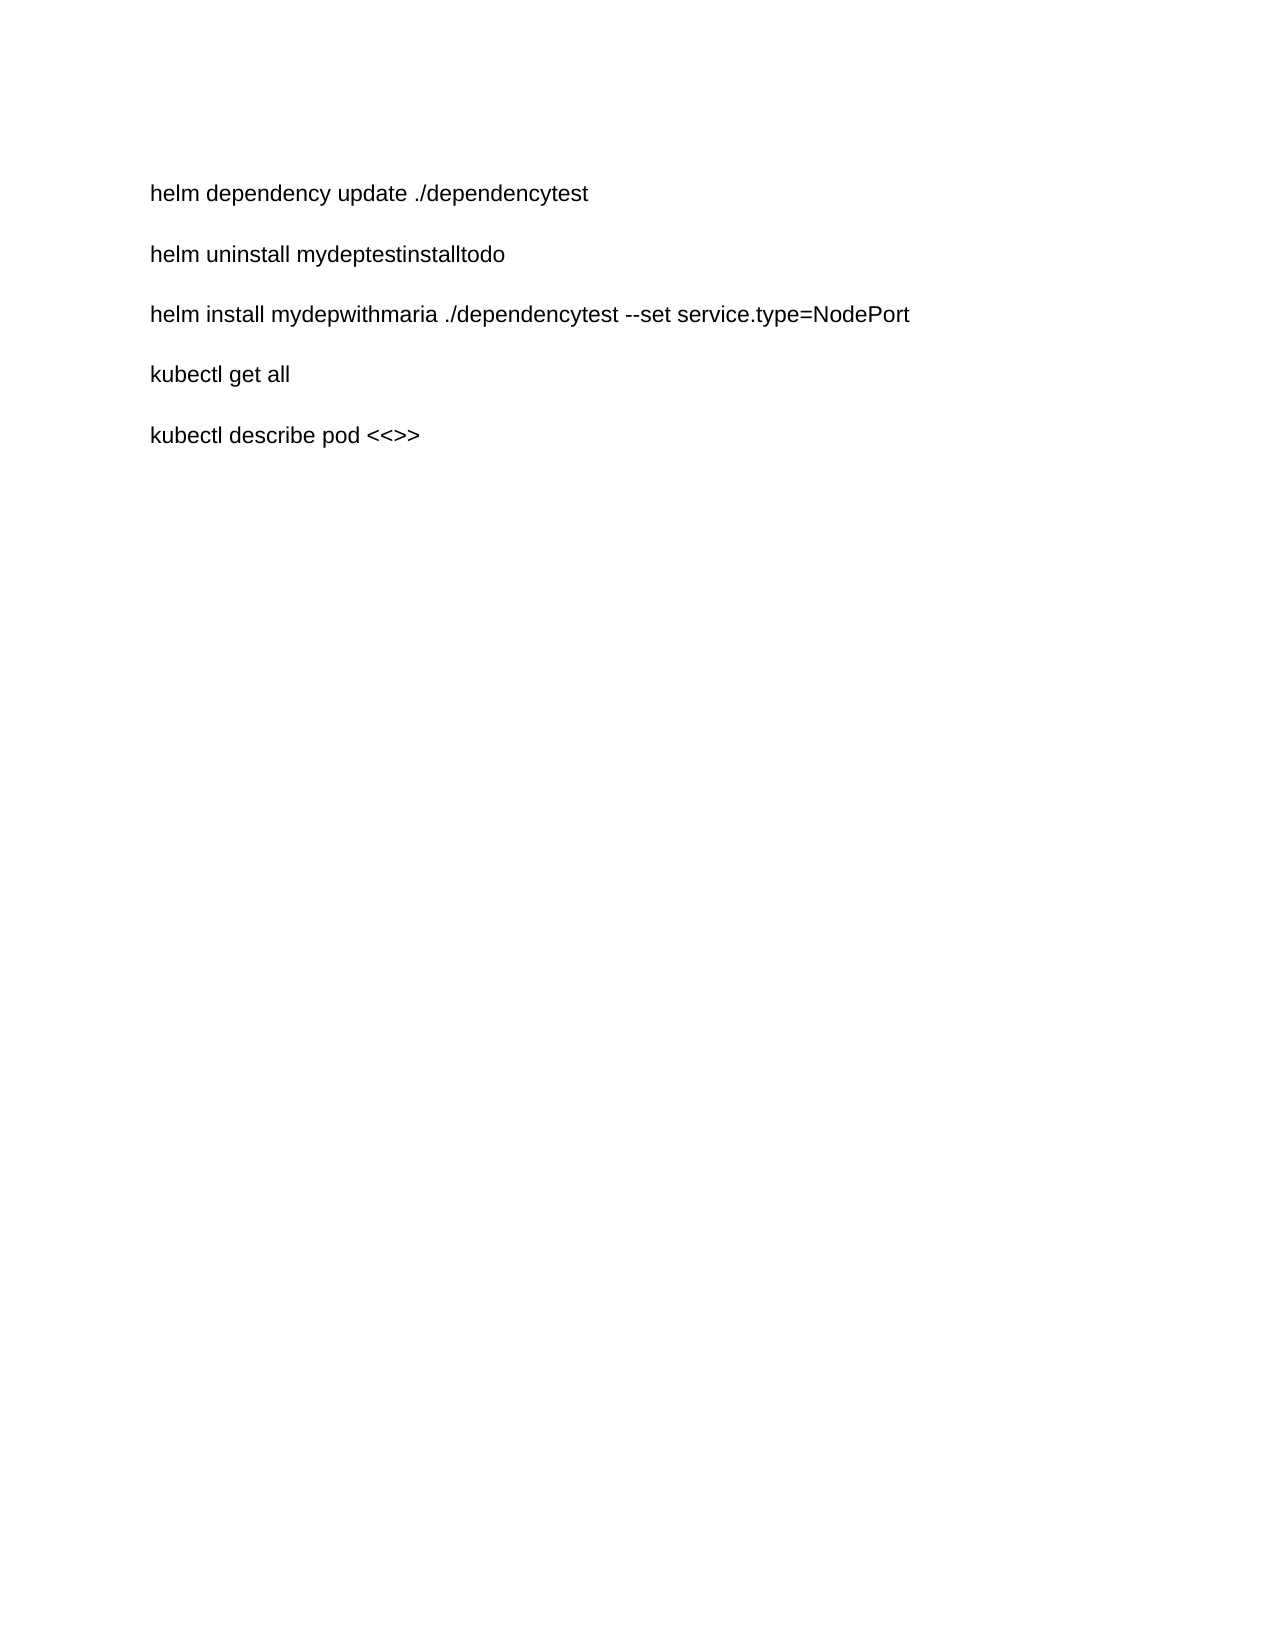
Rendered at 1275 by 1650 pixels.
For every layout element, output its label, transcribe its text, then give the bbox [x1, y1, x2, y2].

text helm uninstall mydeptestinstalltodo [150, 241, 1125, 267]
text helm install mydepwithmaria ./dependencytest --set service.type=NodePort [150, 301, 1125, 327]
text kubectl get all [150, 361, 1125, 388]
text kubectl describe pod <<>> [150, 422, 1125, 448]
text helm dependency update ./dependencytest [150, 180, 1125, 207]
